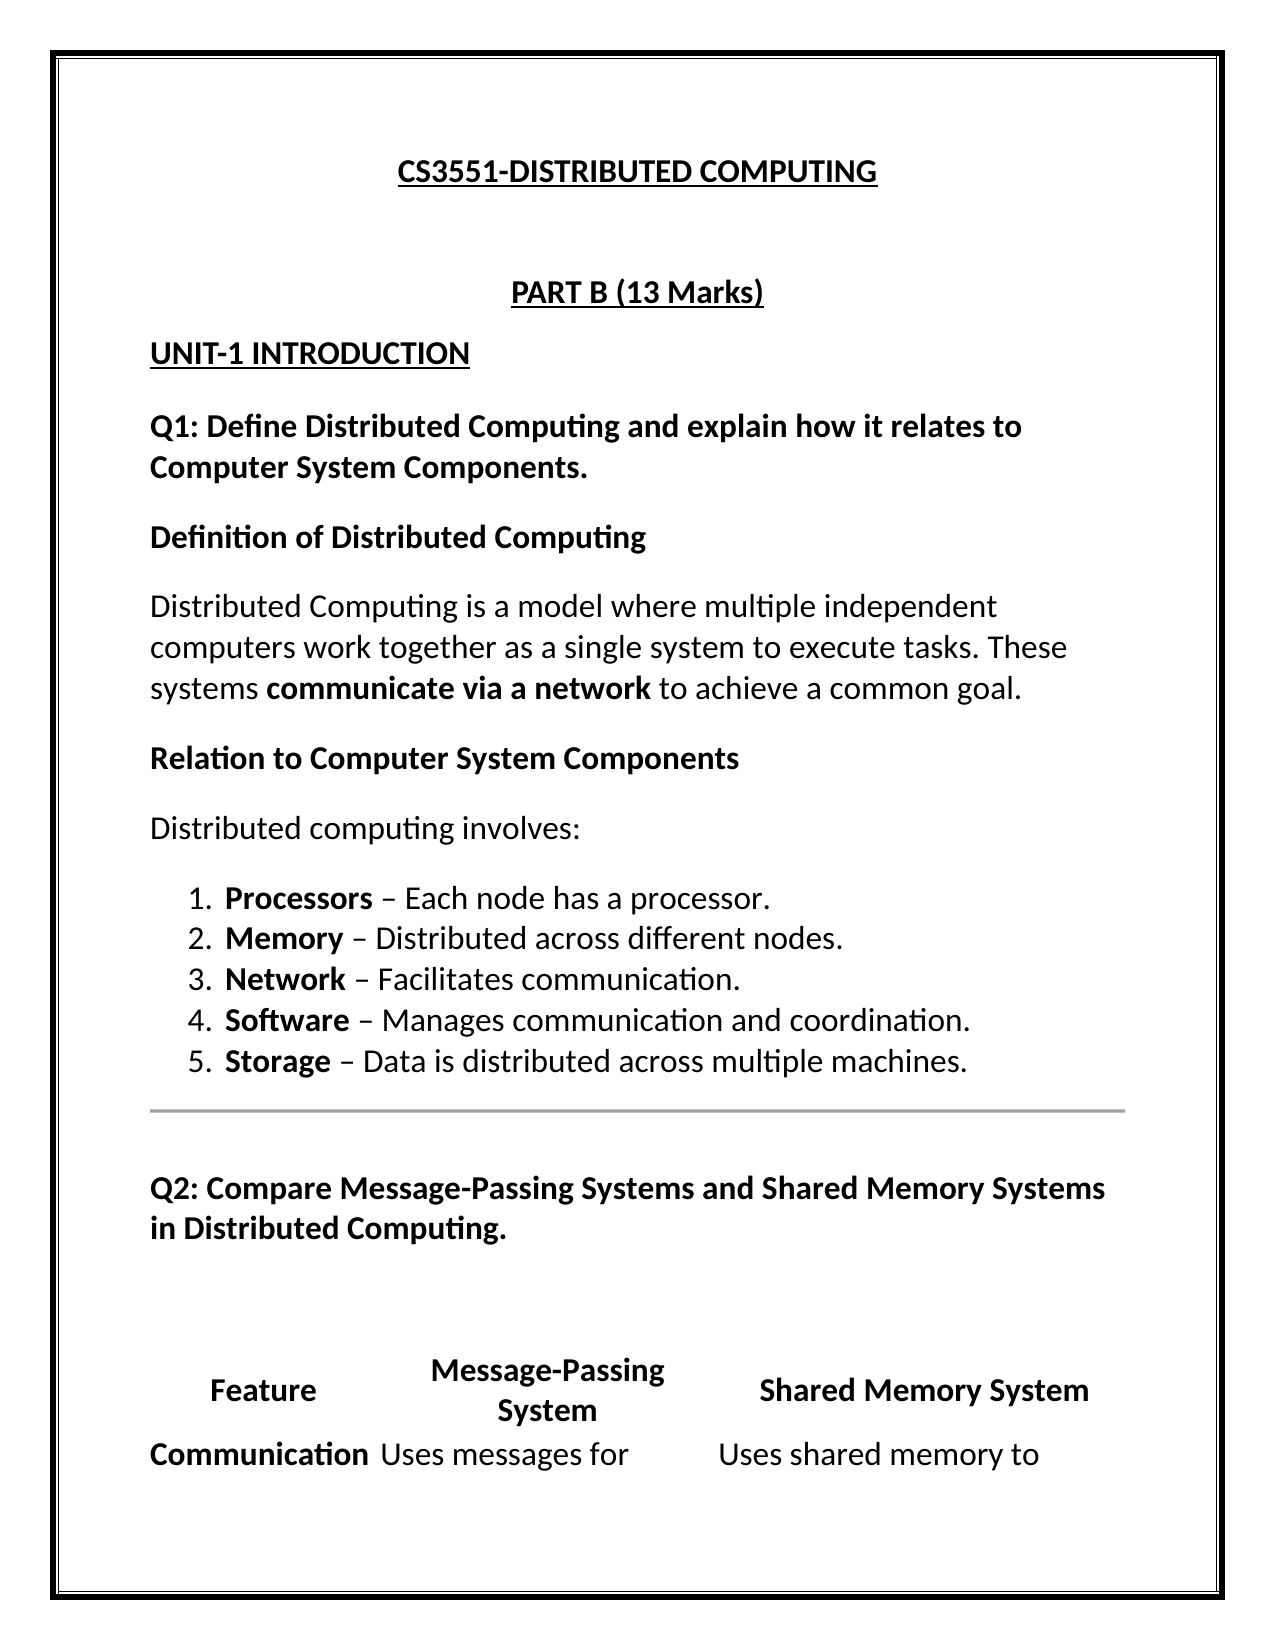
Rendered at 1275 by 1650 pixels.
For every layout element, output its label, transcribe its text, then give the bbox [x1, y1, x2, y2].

table_cell Uses messages for interaction. [379, 1432, 717, 1476]
list Software – Manages communication and coordination. [187, 999, 1125, 1039]
text Q2: Compare Message-Passing Systems and Shared Memory Systems in Distributed Computing. [150, 1167, 1125, 1248]
list Storage – Data is distributed across multiple machines. [187, 1039, 1125, 1080]
table_cell Uses shared memory to communicate. [717, 1432, 1133, 1476]
text Q1: Define Distributed Computing and explain how it relates to Computer System Components. [150, 405, 1125, 486]
text Distributed computing involves: [150, 807, 1125, 847]
list Memory – Distributed across different nodes. [187, 917, 1125, 958]
text PART B (13 Marks) [150, 271, 1125, 312]
table_header Message-Passing System [379, 1347, 717, 1432]
table_header Shared Memory System [717, 1347, 1133, 1432]
list Processors – Each node has a processor. [187, 877, 1125, 917]
text UNIT-1 INTRODUCTION [150, 332, 1125, 373]
text Relation to Computer System Components [150, 737, 1125, 778]
text Distributed Computing is a model where multiple independent computers work together as a single system to execute tasks. These systems communicate via a network to achieve a common goal. [150, 586, 1125, 708]
text Definition of Distributed Computing [150, 516, 1125, 556]
table_header Feature [149, 1347, 379, 1432]
list Network – Facilitates communication. [187, 958, 1125, 999]
text CS3551-DISTRIBUTED COMPUTING [150, 150, 1125, 191]
table_cell Communication [149, 1432, 379, 1476]
